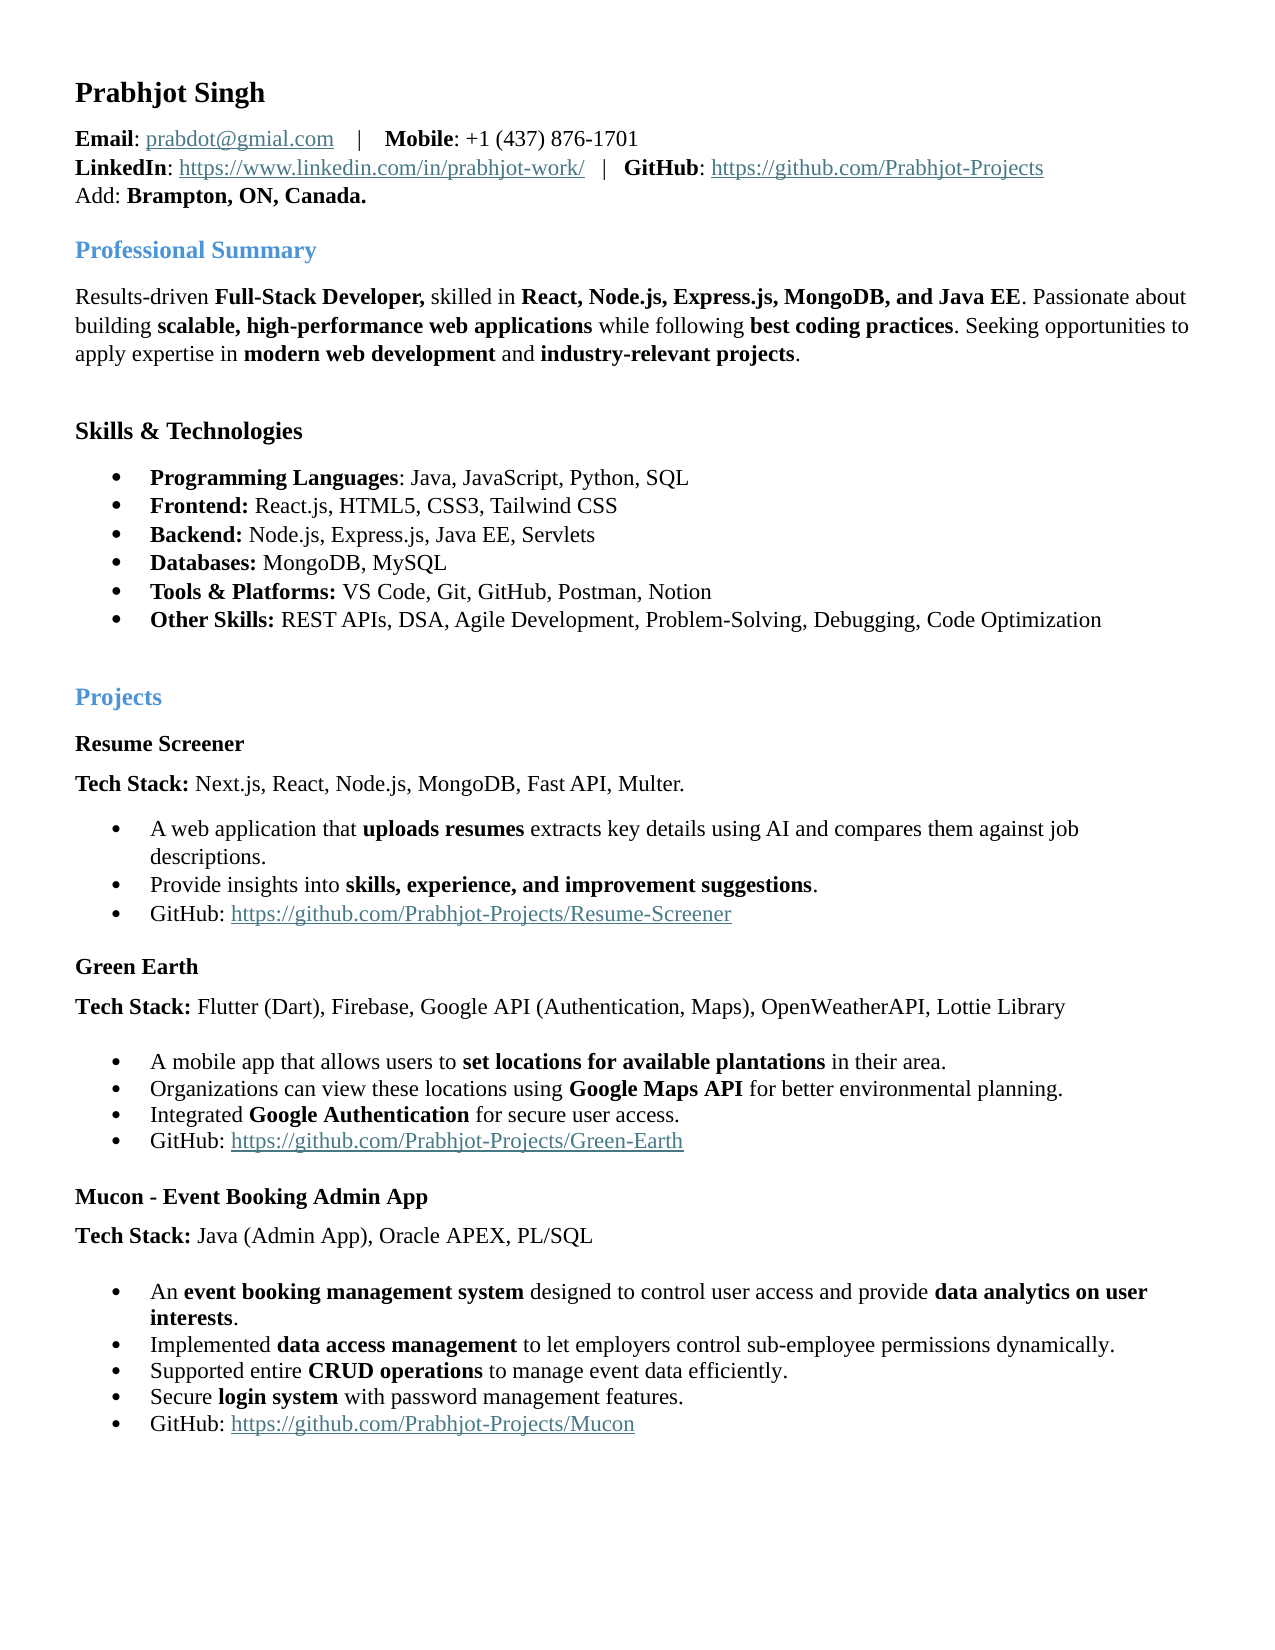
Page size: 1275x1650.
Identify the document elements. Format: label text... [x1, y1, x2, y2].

list Backend: Node.js, Express.js, Java EE, Servlets [112, 521, 1200, 547]
list GitHub: https://github.com/Prabhjot-Projects/Mucon [112, 1410, 1200, 1436]
list Organizations can view these locations using Google Maps API for better environmental planning. [112, 1075, 1200, 1101]
list Other Skills: REST APIs, DSA, Agile Development, Problem-Solving, Debugging, Code Optimization [112, 606, 1200, 633]
list Tools & Platforms: VS Code, Git, GitHub, Postman, Notion [112, 578, 1200, 604]
text Projects [75, 682, 1200, 711]
text Resume Screener [75, 730, 1200, 756]
list A mobile app that allows users to set locations for available plantations in their area. [112, 1048, 1200, 1075]
text Tech Stack: Next.js, React, Node.js, MongoDB, Fast API, Multer. [75, 769, 1200, 796]
list A web application that uploads resumes extracts key details using AI and compares them against job descriptions. [112, 815, 1200, 869]
list Supported entire CRUD operations to manage event data efficiently. [112, 1357, 1200, 1383]
list Frontend: React.js, HTML5, CSS3, Tailwind CSS [112, 492, 1200, 519]
text Results-driven Full-Stack Developer, skilled in React, Node.js, Express.js, MongoDB, and Java EE. Passionate about building scalable, high-performance web applications while following best coding practices. Seeking opportunities to apply expertise in modern web development and industry-relevant projects. [75, 283, 1200, 367]
text Add: Brampton, ON, Canada. [75, 182, 1200, 208]
list Databases: MongoDB, MySQL [112, 549, 1200, 576]
text Tech Stack: Java (Admin App), Oracle APEX, PL/SQL [75, 1222, 1200, 1249]
text Tech Stack: Flutter (Dart), Firebase, Google API (Authentication, Maps), OpenWeatherAPI, Lottie Library [75, 993, 1200, 1019]
text Skills & Technologies [75, 416, 1200, 445]
list Programming Languages: Java, JavaScript, Python, SQL [112, 464, 1200, 490]
list GitHub: https://github.com/Prabhjot-Projects/Resume-Screener [112, 900, 1200, 926]
text Professional Summary [75, 236, 1200, 264]
text Green Earth [75, 953, 1200, 980]
list An event booking management system designed to control user access and provide data analytics on user interests. [112, 1278, 1200, 1331]
list Secure login system with password management features. [112, 1383, 1200, 1410]
list Integrated Google Authentication for secure user access. [112, 1101, 1200, 1127]
text Email: prabdot@gmial.com | Mobile: +1 (437) 876-1701 [75, 125, 1200, 152]
list Provide insights into skills, experience, and improvement suggestions. [112, 872, 1200, 898]
list Implemented data access management to let employers control sub-employee permissions dynamically. [112, 1331, 1200, 1357]
list GitHub: https://github.com/Prabhjot-Projects/Green-Earth [112, 1127, 1200, 1154]
text Prabhjot Singh [75, 75, 1200, 108]
text Mucon - Event Booking Admin App [75, 1183, 1200, 1209]
text LinkedIn: https://www.linkedin.com/in/prabhjot-work/ | GitHub: https://github.com/Prabhjot-Projects [75, 154, 1200, 180]
